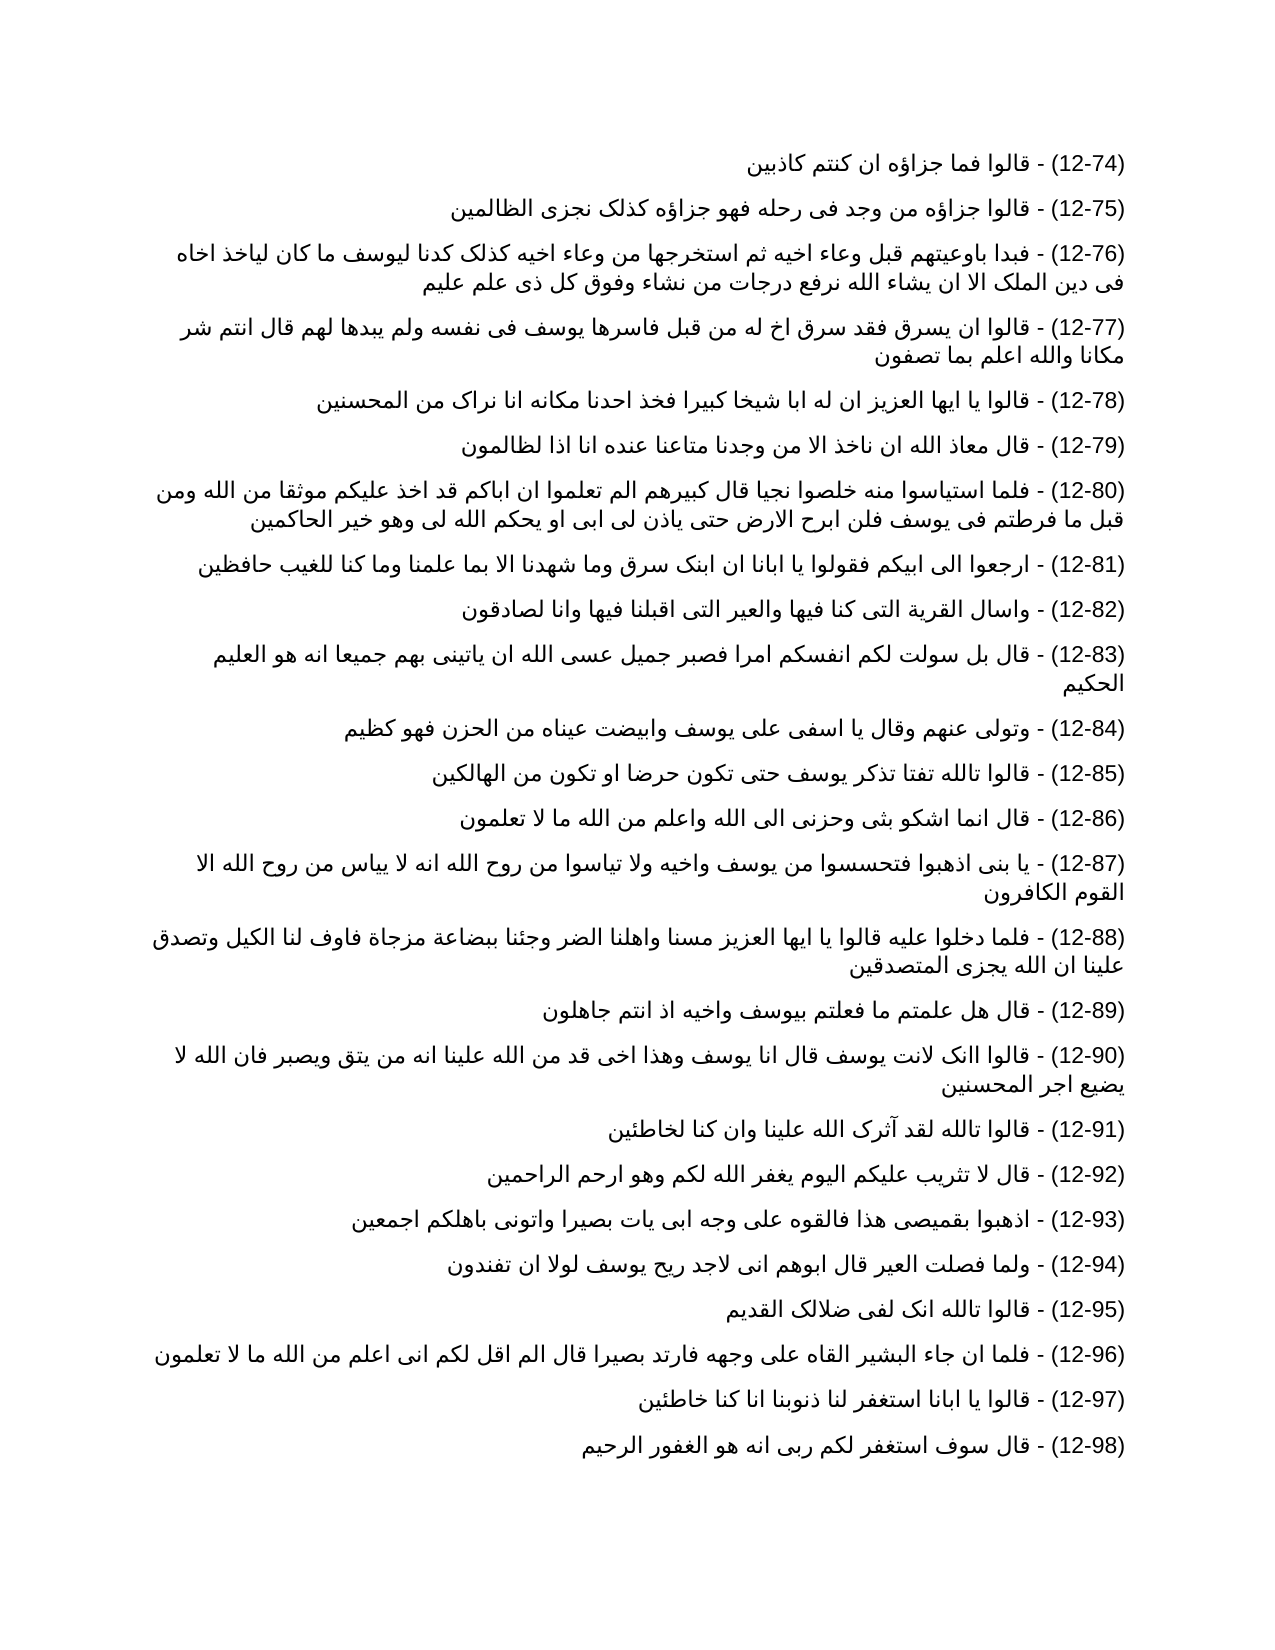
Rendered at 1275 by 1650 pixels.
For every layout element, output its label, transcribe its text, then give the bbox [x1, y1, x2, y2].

text (12-84) - وتولی عنهم وقال یا اسفی علی یوسف وابیضت عیناه من الحزن فهو کظیم [150, 715, 1125, 741]
text (12-91) - قالوا تالله لقد آثرک الله علینا وان کنا لخاطئین [150, 1116, 1125, 1142]
text (12-97) - قالوا یا ابانا استغفر لنا ذنوبنا انا کنا خاطئین [150, 1386, 1125, 1413]
text (12-79) - قال معاذ الله ان ناخذ الا من وجدنا متاعنا عنده انا اذا لظالمون [150, 432, 1125, 459]
text (12-76) - فبدا باوعیتهم قبل وعاء اخیه ثم استخرجها من وعاء اخیه کذلک کدنا لیوسف ما کان لیاخذ اخاه فی دین الملک الا ان یشاء الله نرفع درجات من نشاء وفوق کل ذی علم علیم [150, 240, 1125, 295]
text (12-75) - قالوا جزاؤه من وجد فی رحله فهو جزاؤه کذلک نجزی الظالمین [150, 195, 1125, 221]
text (12-77) - قالوا ان یسرق فقد سرق اخ له من قبل فاسرها یوسف فی نفسه ولم یبدها لهم قال انتم شر مکانا والله اعلم بما تصفون [150, 314, 1125, 368]
text (12-82) - واسال القریة التی کنا فیها والعیر التی اقبلنا فیها وانا لصادقون [150, 596, 1125, 622]
text (12-74) - قالوا فما جزاؤه ان کنتم کاذبین [150, 150, 1125, 176]
text (12-93) - اذهبوا بقمیصی هذا فالقوه علی وجه ابی یات بصیرا واتونی باهلکم اجمعین [150, 1206, 1125, 1232]
text (12-98) - قال سوف استغفر لکم ربی انه هو الغفور الرحیم [150, 1432, 1125, 1458]
text (12-81) - ارجعوا الی ابیکم فقولوا یا ابانا ان ابنک سرق وما شهدنا الا بما علمنا وما کنا للغیب حافظین [150, 551, 1125, 577]
text (12-88) - فلما دخلوا علیه قالوا یا ایها العزیز مسنا واهلنا الضر وجئنا ببضاعة مزجاة فاوف لنا الکیل وتصدق علینا ان الله یجزی المتصدقین [150, 924, 1125, 978]
text (12-86) - قال انما اشکو بثی وحزنی الی الله واعلم من الله ما لا تعلمون [150, 805, 1125, 831]
text (12-89) - قال هل علمتم ما فعلتم بیوسف واخیه اذ انتم جاهلون [150, 997, 1125, 1023]
text (12-85) - قالوا تالله تفتا تذکر یوسف حتی تکون حرضا او تکون من الهالکین [150, 760, 1125, 786]
text (12-80) - فلما استیاسوا منه خلصوا نجیا قال کبیرهم الم تعلموا ان اباکم قد اخذ علیکم موثقا من الله ومن قبل ما فرطتم فی یوسف فلن ابرح الارض حتی یاذن لی ابی او یحکم الله لی وهو خیر الحاکمین [150, 477, 1125, 532]
text (12-94) - ولما فصلت العیر قال ابوهم انی لاجد ریح یوسف لولا ان تفندون [150, 1251, 1125, 1277]
text (12-87) - یا بنی اذهبوا فتحسسوا من یوسف واخیه ولا تیاسوا من روح الله انه لا ییاس من روح الله الا القوم الکافرون [150, 850, 1125, 905]
text (12-96) - فلما ان جاء البشیر القاه علی وجهه فارتد بصیرا قال الم اقل لکم انی اعلم من الله ما لا تعلمون [150, 1341, 1125, 1368]
text (12-92) - قال لا تثریب علیکم الیوم یغفر الله لکم وهو ارحم الراحمین [150, 1161, 1125, 1187]
text (12-90) - قالوا اانک لانت یوسف قال انا یوسف وهذا اخی قد من الله علینا انه من یتق ویصبر فان الله لا یضیع اجر المحسنین [150, 1042, 1125, 1097]
text (12-78) - قالوا یا ایها العزیز ان له ابا شیخا کبیرا فخذ احدنا مکانه انا نراک من المحسنین [150, 387, 1125, 414]
text (12-95) - قالوا تالله انک لفی ضلالک القدیم [150, 1296, 1125, 1323]
text (12-83) - قال بل سولت لکم انفسکم امرا فصبر جمیل عسی الله ان یاتینی بهم جمیعا انه هو العلیم الحکیم [150, 641, 1125, 696]
